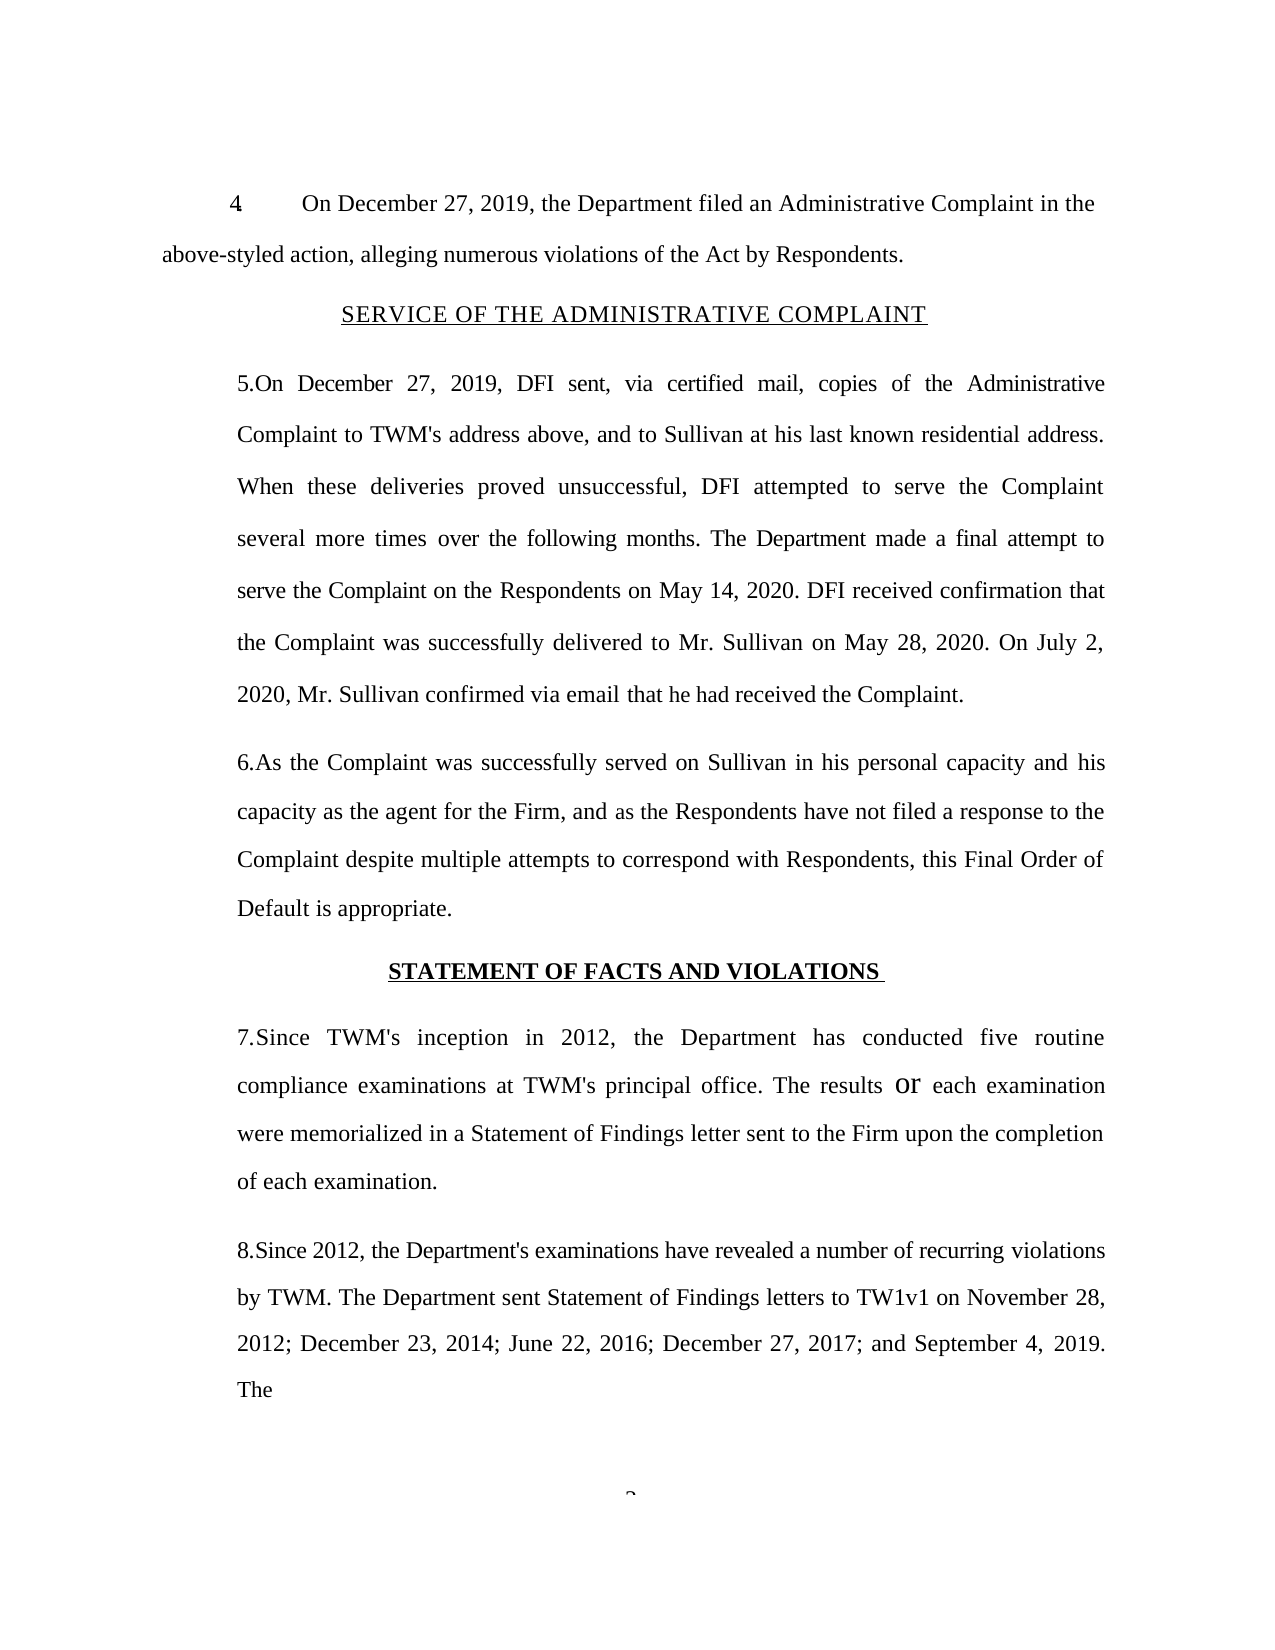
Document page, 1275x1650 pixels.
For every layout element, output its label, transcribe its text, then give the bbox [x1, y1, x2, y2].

list On December 27, 2019, DFI sent, via certified mail, copies of the Administrative Complaint to TWM's address above, and to Sullivan at his last known residential address. When these deliveries proved unsuccessful, DFI attempted to serve the Complaint several more times over the following months. The Department made a final attempt to serve the Complaint on the Respondents on May 14, 2020. DFI received confirmation that the Complaint was successfully delivered to Mr. Sullivan on May 28, 2020. On July 2, 2020, Mr. Sullivan confirmed via email that he had received the Complaint. [237, 349, 1106, 713]
text SERVICE OF THE ADMINISTRATIVE COMPLAINT [162, 303, 1106, 327]
list Since TWM's inception in 2012, the Department has conducted five routine compliance examinations at TWM's principal office. The results or each examination were memorialized in a Statement of Findings letter sent to the Firm upon the completion of each examination. [237, 1007, 1106, 1199]
text STATEMENT OF FACTS AND VIOLATIONS [162, 960, 1106, 984]
list Since 2012, the Department's examinations have revealed a number of recurring violations by TWM. The Department sent Statement of Findings letters to TW1v1 on November 28, 2012; December 23, 2014; June 22, 2016; December 27, 2017; and September 4, 2019. The [237, 1221, 1106, 1407]
list As the Complaint was successfully served on Sullivan in his personal capacity and his capacity as the agent for the Firm, and as the Respondents have not filed a response to the Complaint despite multiple attempts to correspond with Respondents, this Final Order of Default is appropriate. [237, 731, 1106, 926]
text above-styled action, alleging numerous violations of the Act by Respondents. [162, 238, 1106, 269]
